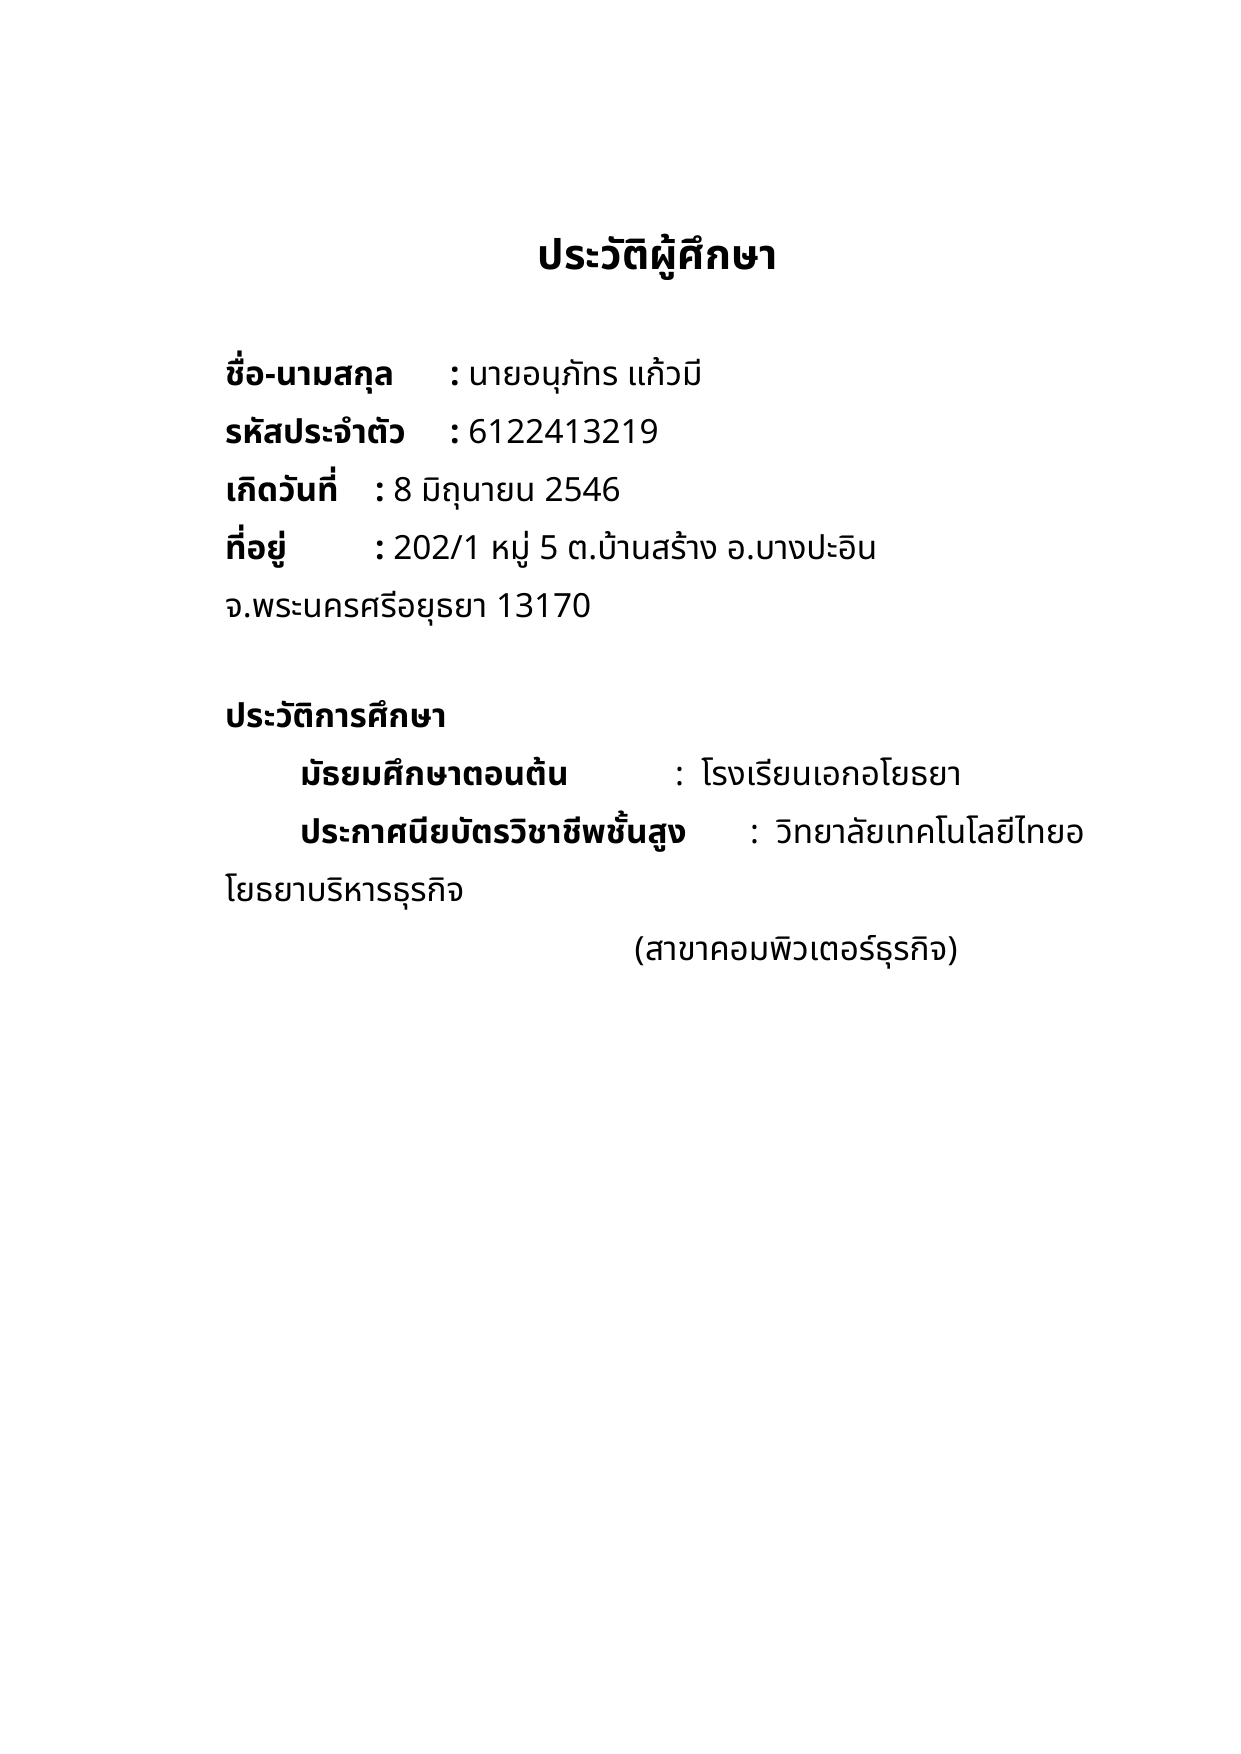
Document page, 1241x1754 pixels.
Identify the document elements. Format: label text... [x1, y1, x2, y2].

text ชื่อ-นามสกุล : นายอนุภัทร แก้วมี [225, 349, 1090, 400]
text ประกาศนียบัตรวิชาชีพชั้นสูง : วิทยาลัยเทคโนโลยีไทยอโยธยาบริหารธุรกิจ [225, 808, 1090, 917]
text ประวัติการศึกษา [225, 692, 1090, 743]
text (สาขาคอมพิวเตอร์ธุรกิจ) [225, 924, 1090, 975]
text ประวัติผู้ศึกษา [225, 225, 1090, 288]
text ที่อยู่ : 202/1 หมู่ 5 ต.บ้านสร้าง อ.บางปะอิน จ.พระนครศรีอยุธยา 13170 [225, 524, 1090, 633]
text รหัสประจำตัว : 6122413219 [225, 408, 1090, 458]
text มัธยมศึกษาตอนต้น : โรงเรียนเอกอโยธยา [225, 750, 1090, 801]
text เกิดวันที่ : 8 มิถุนายน 2546 [225, 466, 1090, 516]
